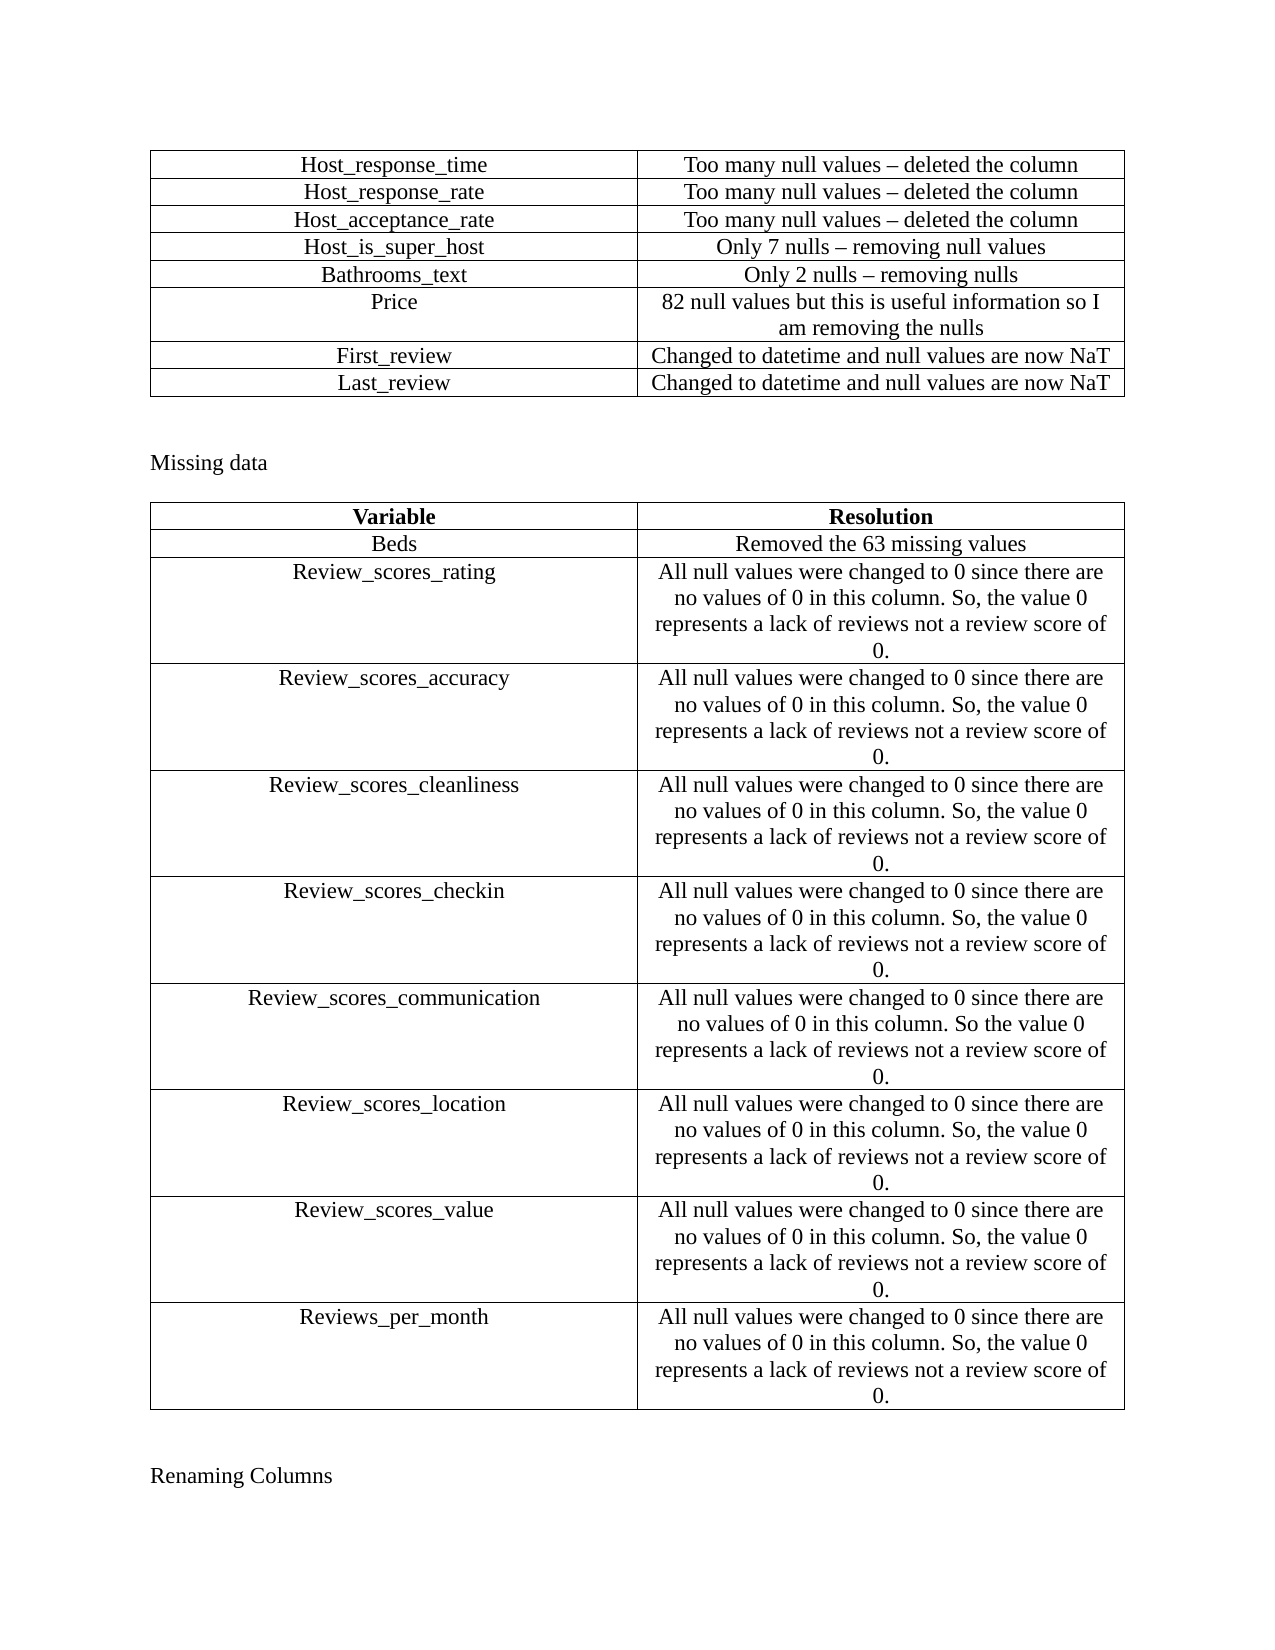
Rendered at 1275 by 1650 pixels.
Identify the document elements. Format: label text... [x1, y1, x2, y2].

table_header Resolution [638, 503, 1124, 529]
table_cell Only 7 nulls – removing null values [638, 233, 1124, 259]
table_cell Review_scores_value [151, 1197, 637, 1302]
table_cell Last_review [151, 369, 637, 396]
table_cell All null values were changed to 0 since there are no values of 0 in this column. So, the value 0 represents a lack of reviews not a review score of 0. [638, 1090, 1124, 1196]
table_cell All null values were changed to 0 since there are no values of 0 in this column. So the value 0 represents a lack of reviews not a review score of 0. [638, 984, 1124, 1089]
table_cell All null values were changed to 0 since there are no values of 0 in this column. So, the value 0 represents a lack of reviews not a review score of 0. [638, 558, 1124, 663]
table_cell Too many null values – deleted the column [638, 151, 1124, 177]
table_cell All null values were changed to 0 since there are no values of 0 in this column. So, the value 0 represents a lack of reviews not a review score of 0. [638, 664, 1124, 770]
table_cell Review_scores_cleanliness [151, 771, 637, 876]
table_cell Host_response_time [151, 151, 637, 177]
table_cell All null values were changed to 0 since there are no values of 0 in this column. So, the value 0 represents a lack of reviews not a review score of 0. [638, 1197, 1124, 1302]
table_cell Only 2 nulls – removing nulls [638, 261, 1124, 287]
table_cell All null values were changed to 0 since there are no values of 0 in this column. So, the value 0 represents a lack of reviews not a review score of 0. [638, 1303, 1124, 1408]
table_cell All null values were changed to 0 since there are no values of 0 in this column. So, the value 0 represents a lack of reviews not a review score of 0. [638, 771, 1124, 876]
text Renaming Columns [150, 1462, 1125, 1488]
table_cell Host_acceptance_rate [151, 206, 637, 232]
text Missing data [150, 449, 1125, 476]
table_cell Price [151, 288, 637, 341]
table_cell Host_is_super_host [151, 233, 637, 259]
table_cell Host_response_rate [151, 179, 637, 205]
table_cell Reviews_per_month [151, 1303, 637, 1408]
table_cell Review_scores_location [151, 1090, 637, 1196]
table_header Variable [151, 503, 637, 529]
table_cell Too many null values – deleted the column [638, 206, 1124, 232]
table_cell All null values were changed to 0 since there are no values of 0 in this column. So, the value 0 represents a lack of reviews not a review score of 0. [638, 877, 1124, 983]
table_cell Review_scores_checkin [151, 877, 637, 983]
table_cell Too many null values – deleted the column [638, 179, 1124, 205]
table_cell Changed to datetime and null values are now NaT [638, 369, 1124, 396]
table_cell 82 null values but this is useful information so I am removing the nulls [638, 288, 1124, 341]
table_cell Removed the 63 missing values [638, 530, 1124, 557]
table_cell Changed to datetime and null values are now NaT [638, 342, 1124, 368]
table_cell Bathrooms_text [151, 261, 637, 287]
table_cell Review_scores_accuracy [151, 664, 637, 770]
table_cell Review_scores_rating [151, 558, 637, 663]
table_cell Review_scores_communication [151, 984, 637, 1089]
table_cell First_review [151, 342, 637, 368]
table_cell Beds [151, 530, 637, 557]
